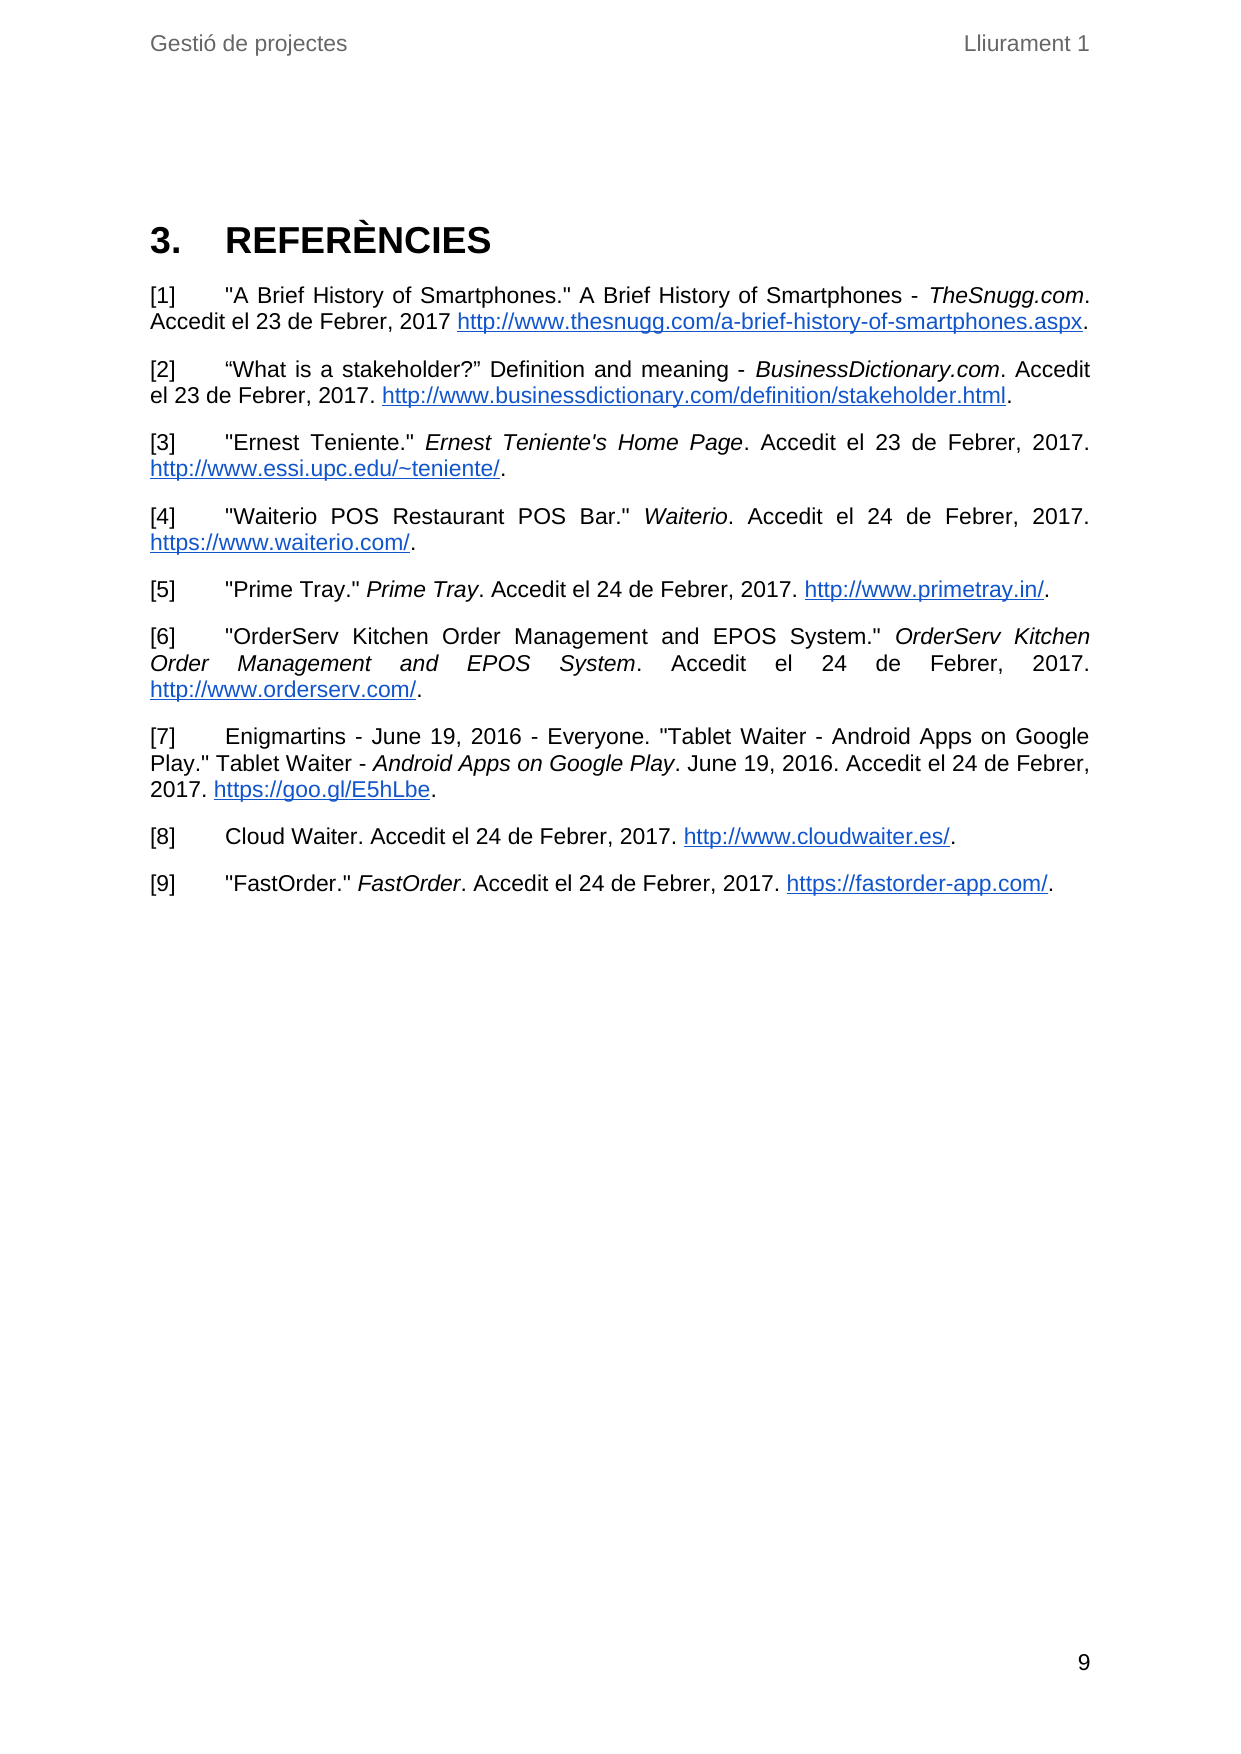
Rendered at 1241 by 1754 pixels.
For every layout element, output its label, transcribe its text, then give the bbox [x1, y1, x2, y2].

text [5] "Prime Tray." Prime Tray. Accedit el 24 de Febrer, 2017. http://www.primetray.in/. [150, 576, 1090, 602]
text [6] "OrderServ Kitchen Order Management and EPOS System." OrderServ Kitchen Order Management and EPOS System. Accedit el 24 de Febrer, 2017. http://www.orderserv.com/. [150, 623, 1090, 702]
text [9] "FastOrder." FastOrder. Accedit el 24 de Febrer, 2017. https://fastorder-app.com/. [150, 870, 1090, 897]
text [3] "Ernest Teniente." Ernest Teniente's Home Page. Accedit el 23 de Febrer, 2017. http://www.essi.upc.edu/~teniente/. [150, 429, 1090, 482]
text [8] Cloud Waiter. Accedit el 24 de Febrer, 2017. http://www.cloudwaiter.es/. [150, 823, 1090, 849]
text [4] "Waiterio POS Restaurant POS Bar." Waiterio. Accedit el 24 de Febrer, 2017. https://www.waiterio.com/. [150, 503, 1090, 555]
text [2] “What is a stakeholder?” Definition and meaning - BusinessDictionary.com. Accedit el 23 de Febrer, 2017. http://www.businessdictionary.com/definition/stakeholder.html. [150, 356, 1090, 408]
text 3. REFERÈNCIES [150, 218, 1090, 261]
text [7] Enigmartins - June 19, 2016 - Everyone. "Tablet Waiter - Android Apps on Google Play." Tablet Waiter - Android Apps on Google Play. June 19, 2016. Accedit el 24 de Febrer, 2017. https://goo.gl/E5hLbe. [150, 723, 1090, 802]
text [1] "A Brief History of Smartphones." A Brief History of Smartphones - TheSnugg.com. Accedit el 23 de Febrer, 2017 http://www.thesnugg.com/a-brief-history-of-smartphones.aspx. [150, 282, 1090, 335]
